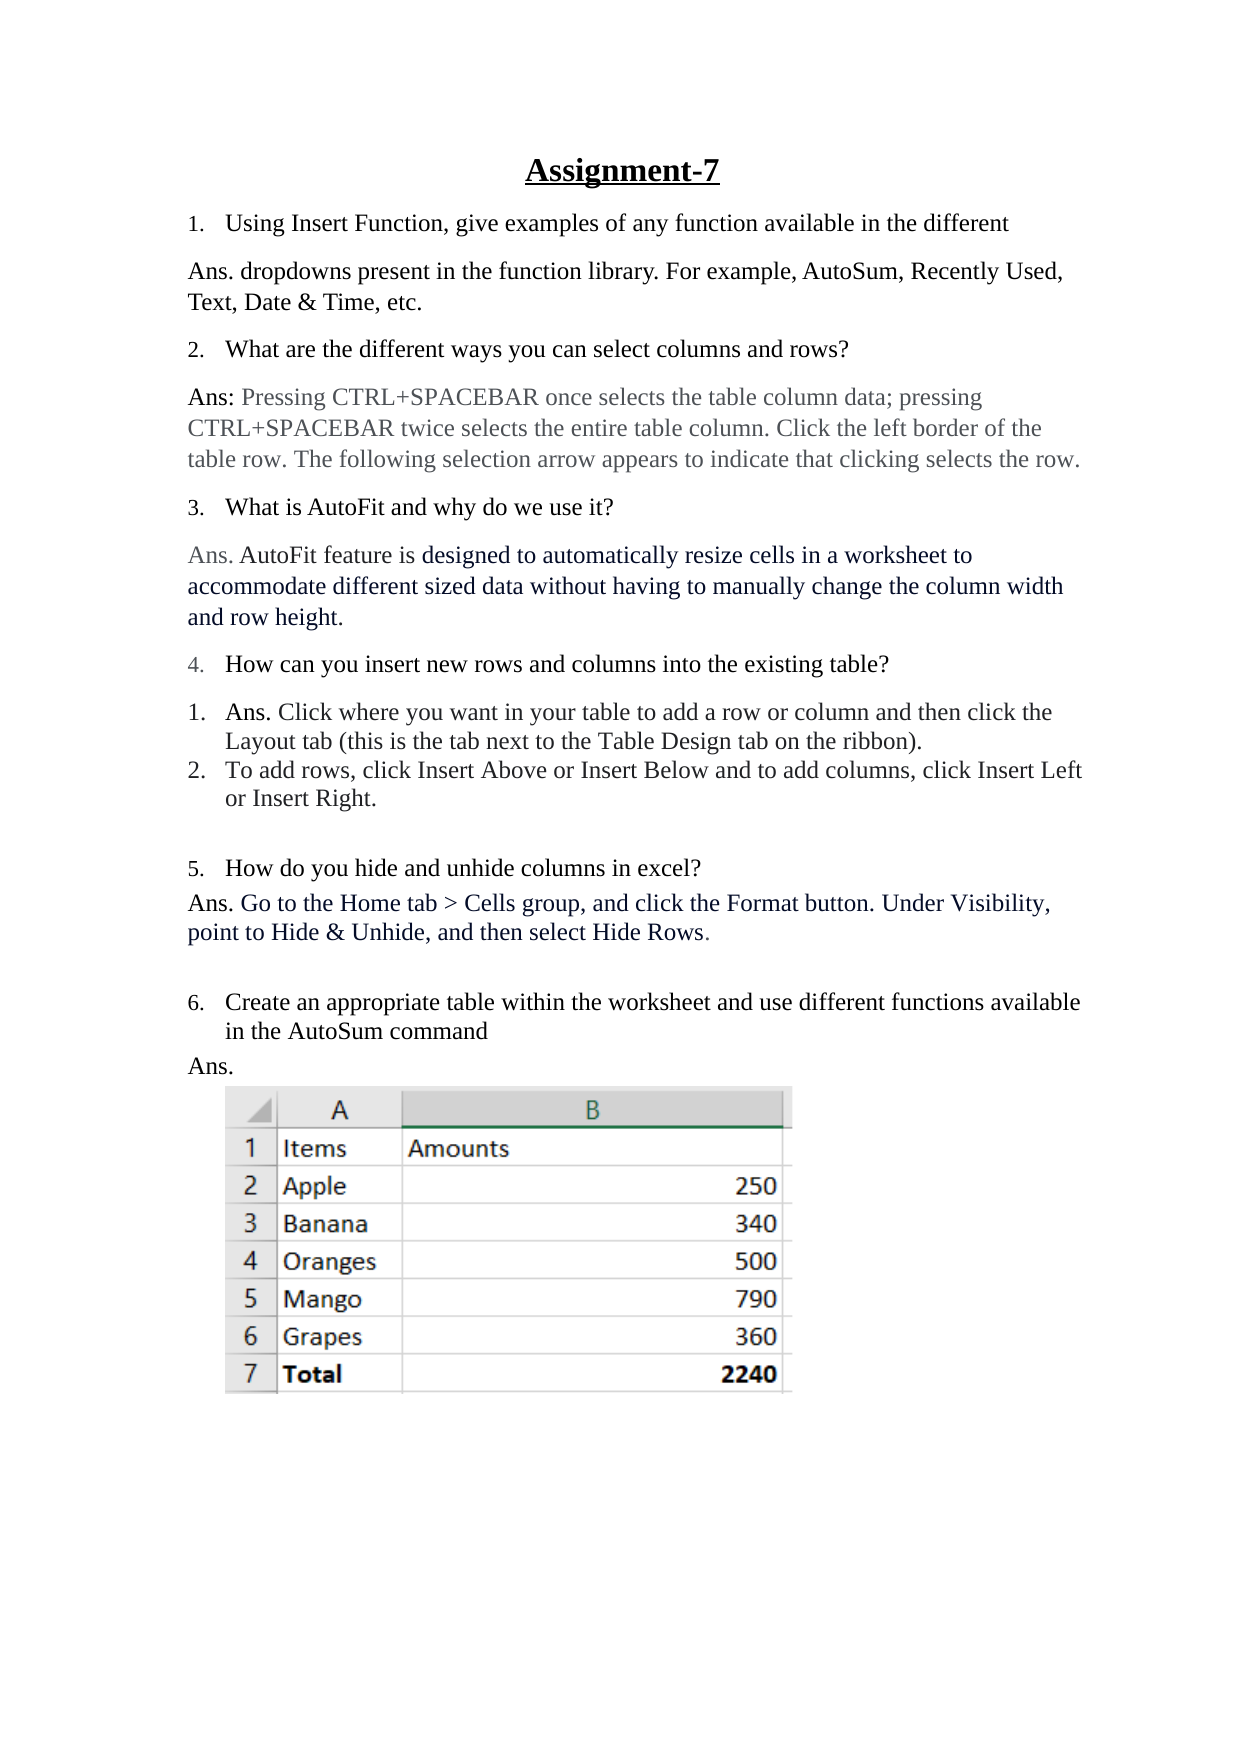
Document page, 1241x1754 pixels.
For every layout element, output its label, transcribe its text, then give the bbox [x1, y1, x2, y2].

text Assignment-7 [450, 150, 1090, 188]
list Using Insert Function, give examples of any function available in the different [187, 208, 1090, 237]
text Ans: Pressing CTRL+SPACEBAR once selects the table column data; pressing CTRL+SPACEBAR twice selects the entire table column. Click the left border of the table row. The following selection arrow appears to indicate that clicking selects the row. [187, 382, 1090, 473]
text Ans. [187, 1051, 1090, 1080]
list How can you insert new rows and columns into the existing table? [187, 649, 1090, 678]
list Ans. Click where you want in your table to add a row or column and then click the Layout tab (this is the tab next to the Table Design tab on the ribbon). [187, 697, 1090, 755]
list Create an appropriate table within the worksheet and use different functions available in the AutoSum command [187, 987, 1090, 1045]
text Ans. AutoFit feature is designed to automatically resize cells in a worksheet to accommodate different sized data without having to manually change the column width and row height. [187, 540, 1090, 631]
list How do you hide and unhide columns in excel? [187, 853, 1090, 882]
picture [225, 1086, 793, 1394]
list To add rows, click Insert Above or Insert Below and to add columns, click Insert Left or Insert Right. [187, 755, 1090, 812]
text Ans. dropdowns present in the function library. For example, AutoSum, Recently Used, Text, Date & Time, etc. [187, 256, 1090, 316]
text Ans. Go to the Home tab > Cells group, and click the Format button. Under Visibility, point to Hide & Unhide, and then select Hide Rows. [187, 888, 1090, 946]
list What are the different ways you can select columns and rows? [187, 334, 1090, 363]
list What is AutoFit and why do we use it? [187, 492, 1090, 521]
